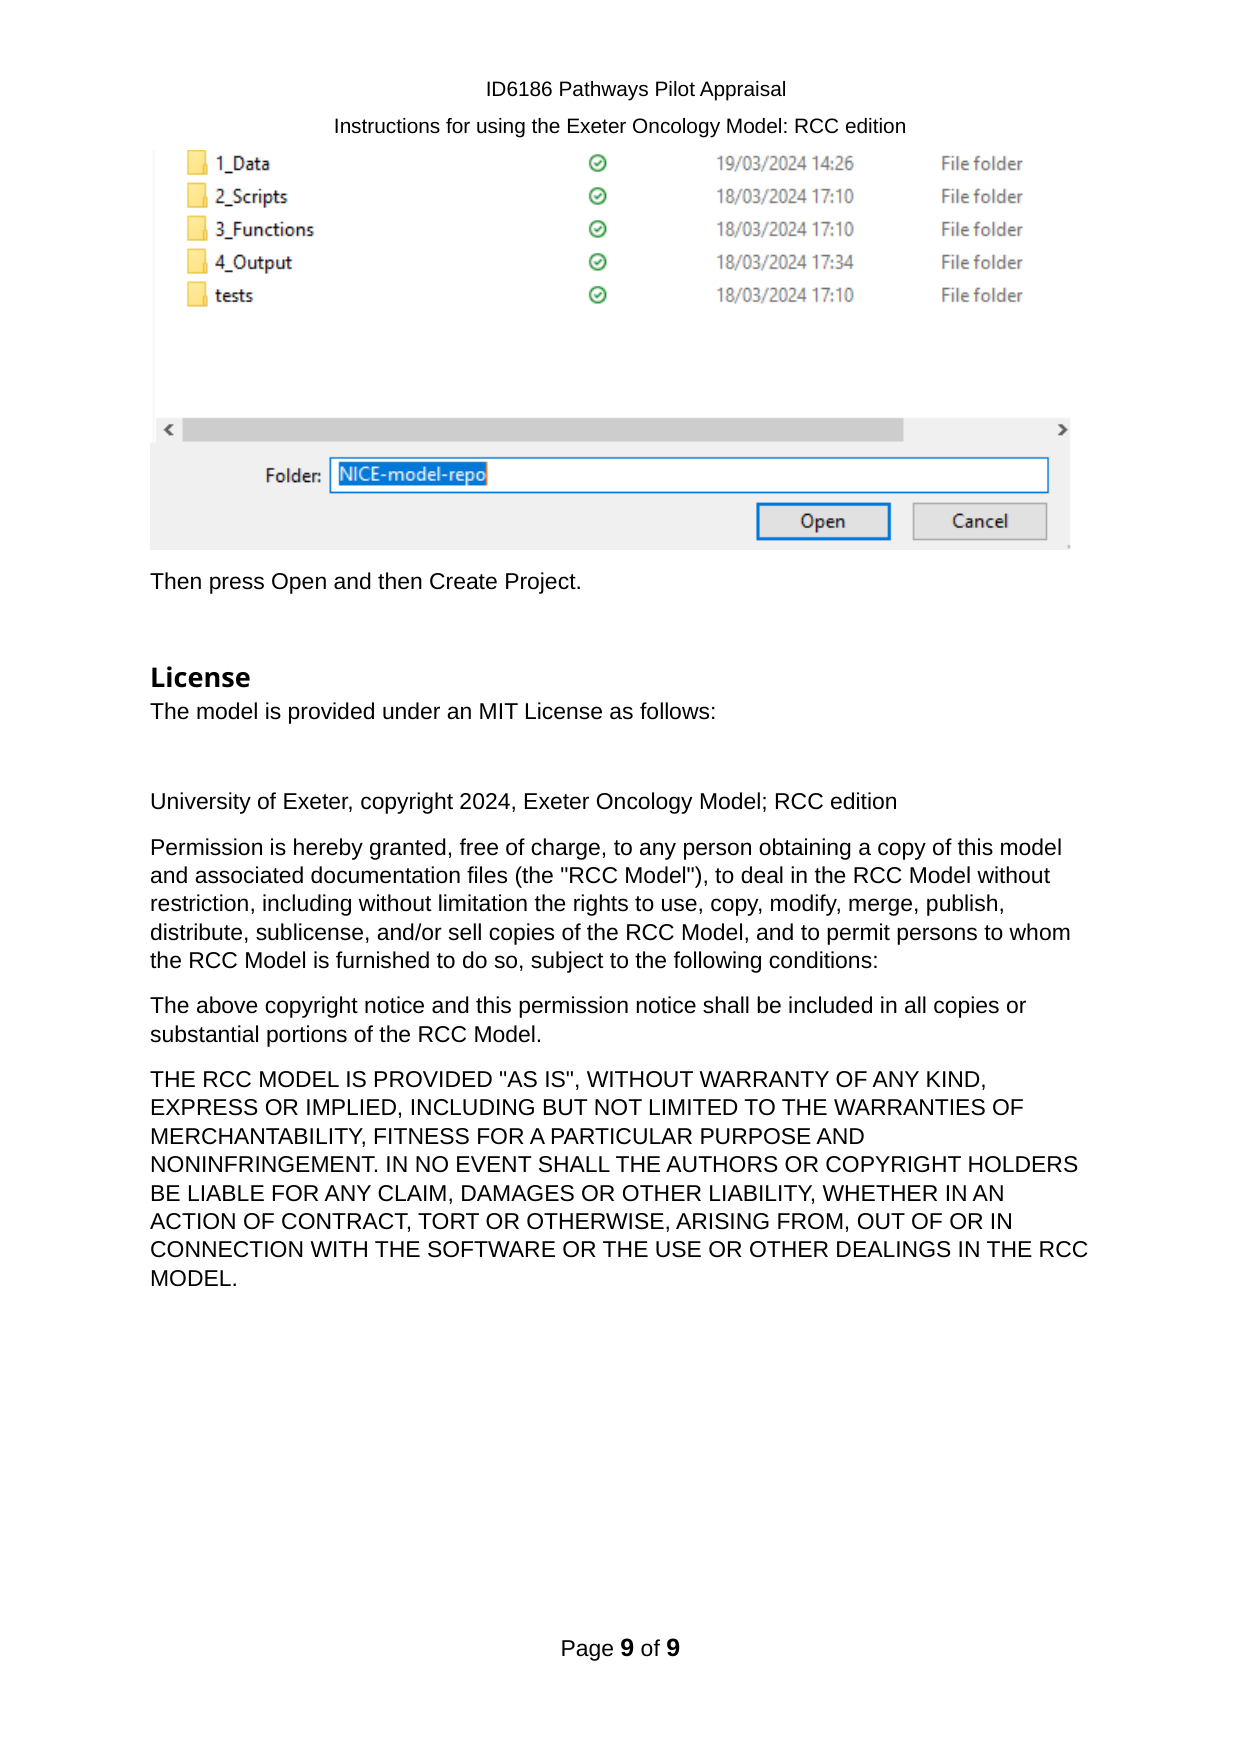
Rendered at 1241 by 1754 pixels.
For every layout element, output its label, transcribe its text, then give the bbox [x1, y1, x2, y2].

subtitle License [150, 658, 1090, 695]
text University of Exeter, copyright 2024, Exeter Oncology Model; RCC edition [150, 788, 1090, 815]
text The above copyright notice and this permission notice shall be included in all copies or substantial portions of the RCC Model. [150, 992, 1090, 1047]
text The model is provided under an MIT License as follows: [150, 698, 1090, 724]
text Then press Open and then Create Project. [150, 568, 1090, 594]
text Permission is hereby granted, free of charge, to any person obtaining a copy of this model and associated documentation files (the "RCC Model"), to deal in the RCC Model without restriction, including without limitation the rights to use, copy, modify, merge, publish, distribute, sublicense, and/or sell copies of the RCC Model, and to permit persons to whom the RCC Model is furnished to do so, subject to the following conditions: [150, 833, 1090, 973]
picture [150, 150, 1071, 550]
text THE RCC MODEL IS PROVIDED "AS IS", WITHOUT WARRANTY OF ANY KIND, EXPRESS OR IMPLIED, INCLUDING BUT NOT LIMITED TO THE WARRANTIES OF MERCHANTABILITY, FITNESS FOR A PARTICULAR PURPOSE AND NONINFRINGEMENT. IN NO EVENT SHALL THE AUTHORS OR COPYRIGHT HOLDERS BE LIABLE FOR ANY CLAIM, DAMAGES OR OTHER LIABILITY, WHETHER IN AN ACTION OF CONTRACT, TORT OR OTHERWISE, ARISING FROM, OUT OF OR IN CONNECTION WITH THE SOFTWARE OR THE USE OR OTHER DEALINGS IN THE RCC MODEL. [150, 1066, 1090, 1291]
